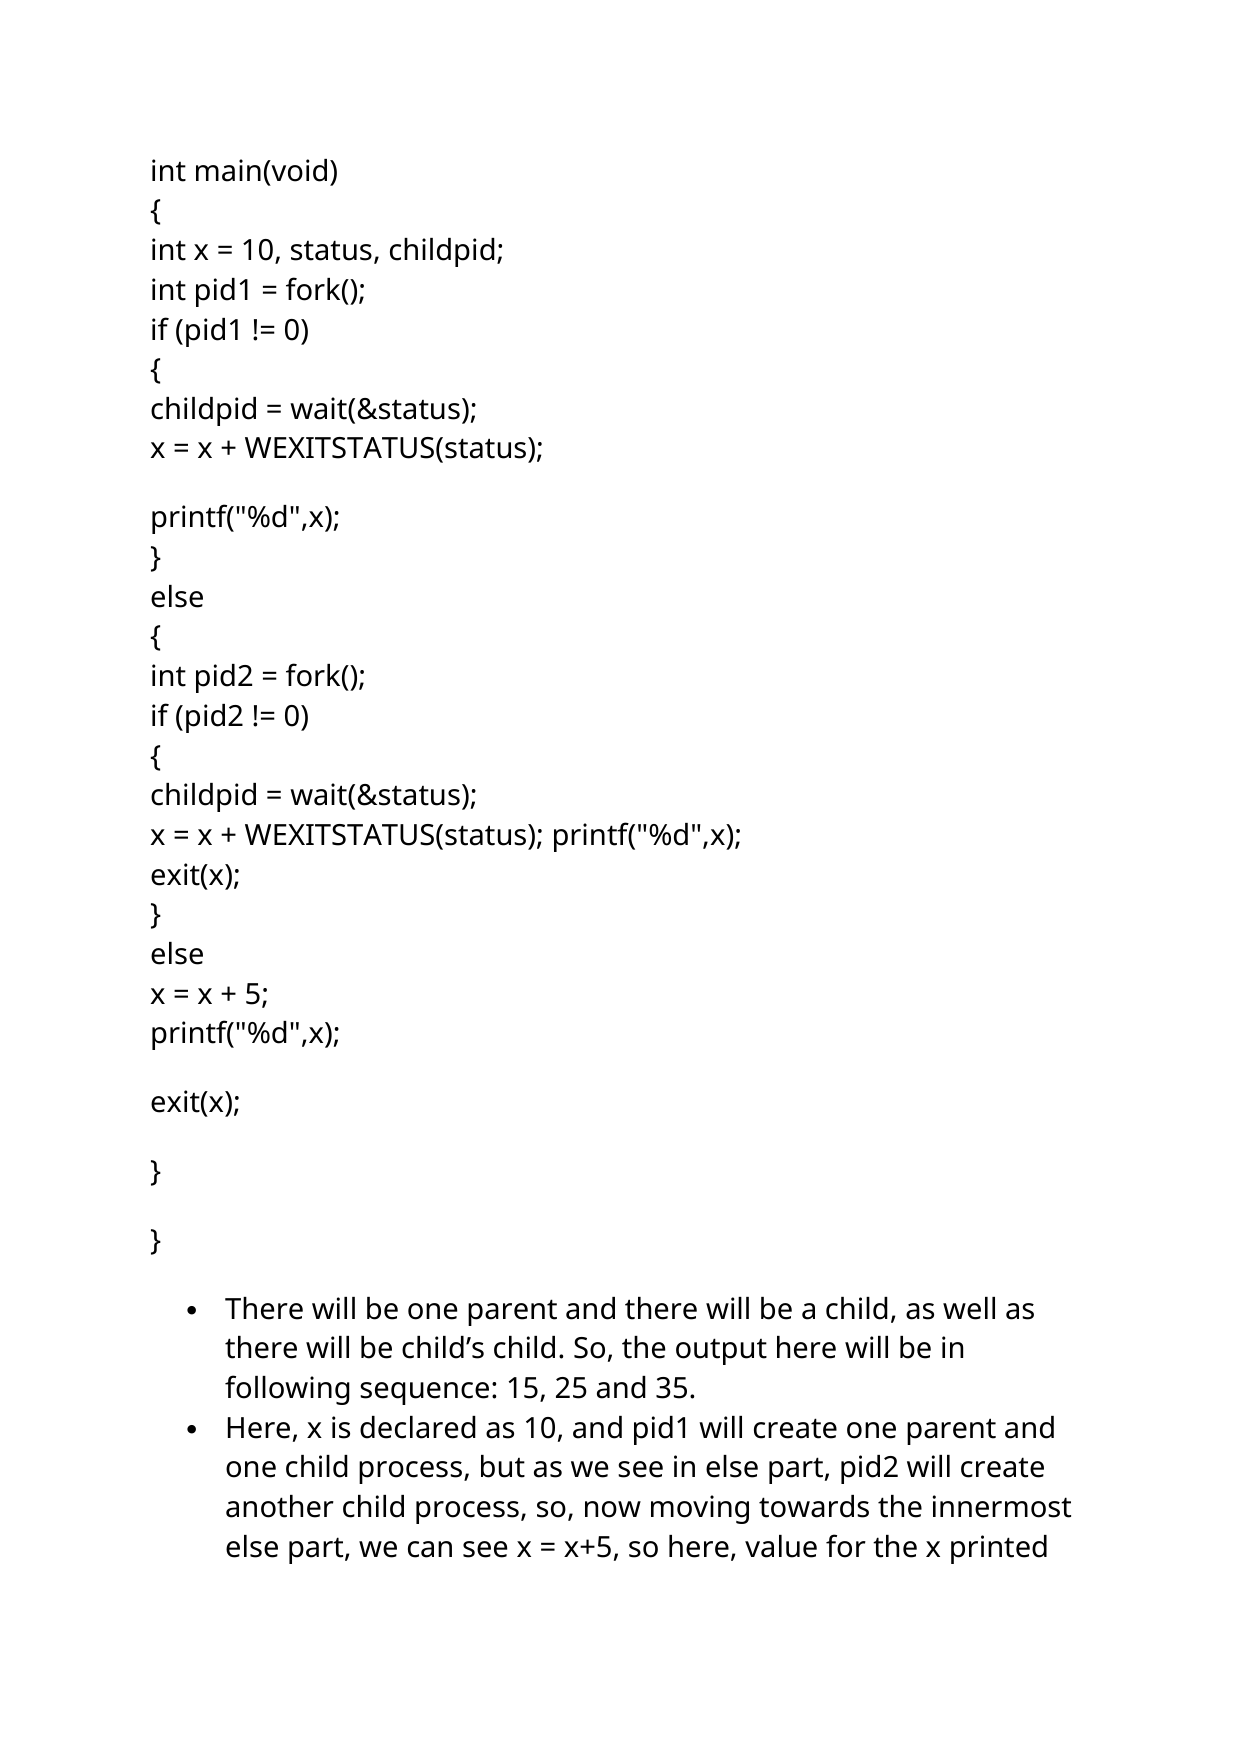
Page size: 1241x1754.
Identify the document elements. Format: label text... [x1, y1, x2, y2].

text } [150, 1150, 1090, 1190]
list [187, 1436, 1090, 1595]
text } [150, 1219, 1090, 1259]
text printf("%d",x); } else { int pid2 = fork(); if (pid2 != 0) { childpid = wait(&status); x = x + WEXITSTATUS(status); printf("%d",x); exit(x); } else x = x + 5; printf("%d",x); [150, 497, 1090, 1052]
text int main(void) { int x = 10, status, childpid; int pid1 = fork(); if (pid1 != 0) { childpid = wait(&status); x = x + WEXITSTATUS(status); [150, 150, 1090, 467]
text exit(x); [150, 1081, 1090, 1121]
list There will be one parent and there will be a child, as well as there will be child’s child. So, the output here will be in following sequence: 15, 25 and 35. [187, 1288, 1090, 1407]
